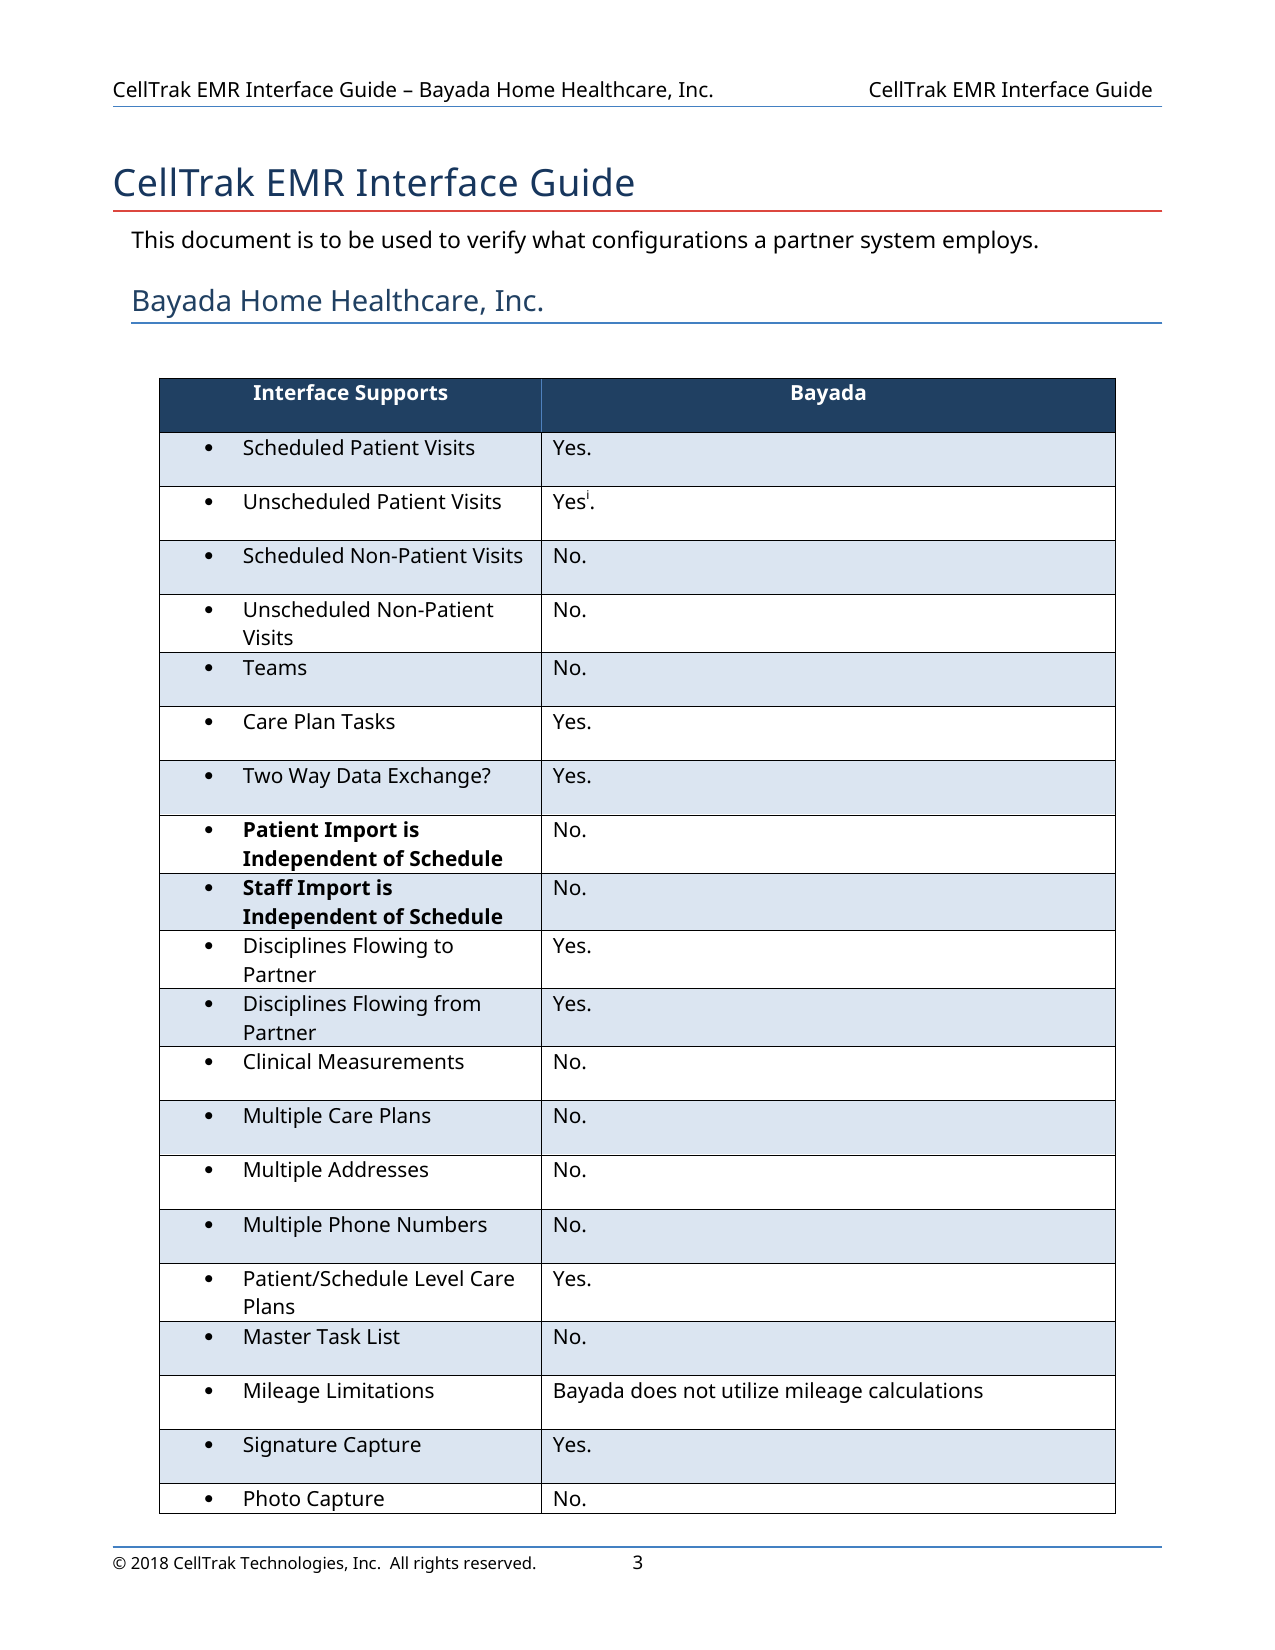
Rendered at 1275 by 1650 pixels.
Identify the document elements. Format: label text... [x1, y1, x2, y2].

table_cell Two Way Data Exchange? [160, 761, 541, 814]
table_cell Photo Capture [160, 1484, 541, 1513]
table_cell Yes. [542, 989, 1115, 1046]
table_cell Scheduled Patient Visits [160, 433, 541, 486]
table_cell Bayada does not utilize mileage calculations [542, 1376, 1115, 1429]
table_cell Unscheduled Patient Visits [160, 487, 541, 540]
table_cell Patient/Schedule Level Care Plans [160, 1264, 541, 1321]
table_cell Staff Import is Independent of Compatibility w/o Schedule [160, 874, 541, 930]
table_cell Yes. [542, 433, 1115, 486]
table_cell Mileage Limitations [160, 1376, 541, 1429]
table_cell Signature Capture [160, 1430, 541, 1483]
table_cell Master Task List [160, 1322, 541, 1375]
table_cell Clinical Measurements [160, 1047, 541, 1100]
table_cell Multiple Addresses [160, 1156, 541, 1209]
table_cell No. [542, 653, 1115, 706]
table_cell No. [542, 816, 1115, 872]
table_cell Disciplines Flowing to Partner [160, 931, 541, 988]
table_cell Teams [160, 653, 541, 706]
table_cell No. [542, 874, 1115, 930]
table_header Bayada [542, 379, 1115, 432]
table_cell Care Plan Tasks [160, 707, 541, 760]
table_cell No. [542, 1484, 1115, 1513]
table_cell Yes. [542, 761, 1115, 814]
text This document is to be used to verify what configurations a partner system employs. [131, 224, 1162, 256]
table_cell Patient Import is Independent of Compatibility w/o Schedule [160, 816, 541, 872]
table_cell Unscheduled Non-Patient Visits [160, 595, 541, 652]
table_cell No. [542, 1210, 1115, 1263]
subtitle Bayada Home Healthcare, Inc. [131, 281, 1162, 322]
table_cell Disciplines Flowing from Partner [160, 989, 541, 1046]
table_cell Yes. [542, 707, 1115, 760]
table_cell Yes. [542, 1430, 1115, 1483]
table_cell No. [542, 1101, 1115, 1154]
table_cell Multiple Care Plans [160, 1101, 541, 1154]
table_cell No. [542, 1047, 1115, 1100]
table_cell Multiple Phone Numbers [160, 1210, 541, 1263]
table_cell No. [542, 1156, 1115, 1209]
table_cell Yes. [542, 487, 1115, 540]
table_cell Yes. [542, 931, 1115, 988]
table_header Interface Supports [160, 379, 541, 432]
table_cell Scheduled Non-Patient Visits [160, 541, 541, 594]
table_cell No. [542, 541, 1115, 594]
subtitle CellTrak EMR Interface Guide [112, 157, 1162, 212]
table_cell Yes. [542, 1264, 1115, 1321]
table_cell No. [542, 1322, 1115, 1375]
table_cell No. [542, 595, 1115, 652]
